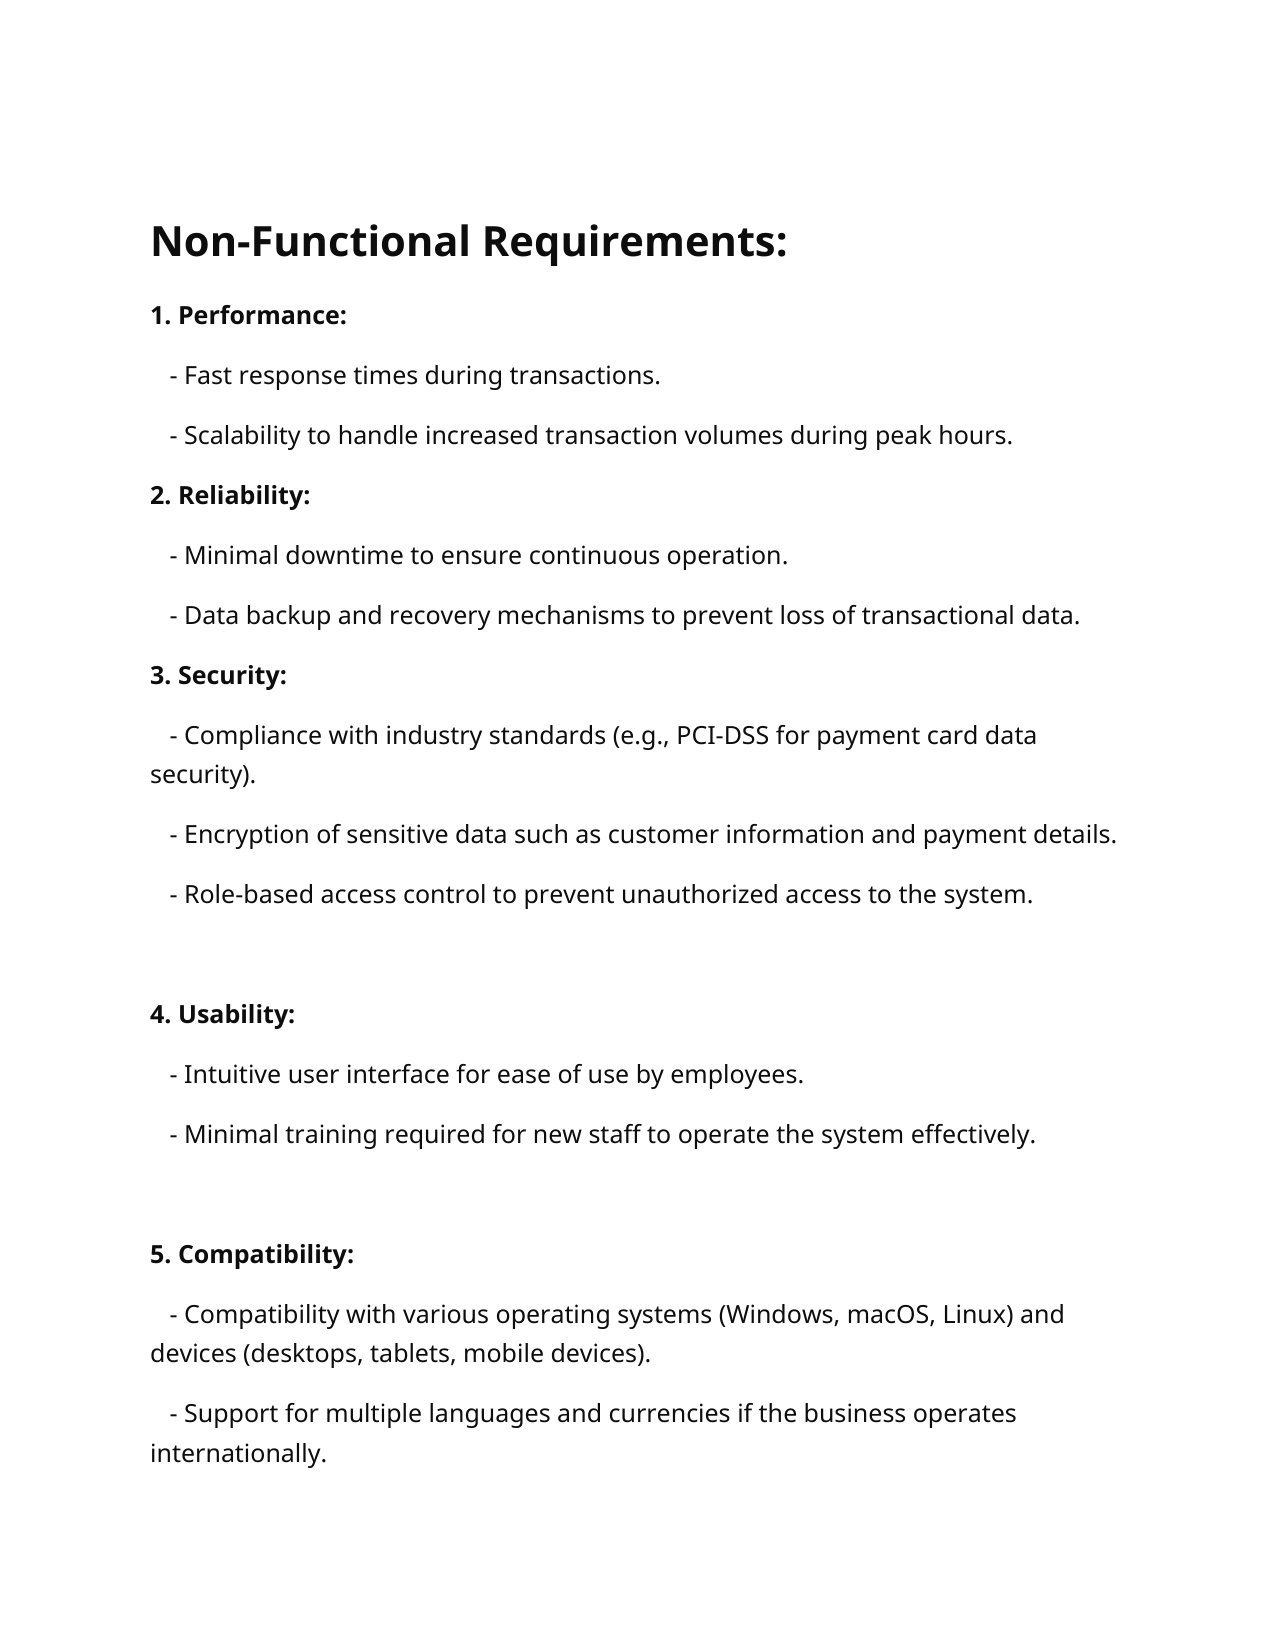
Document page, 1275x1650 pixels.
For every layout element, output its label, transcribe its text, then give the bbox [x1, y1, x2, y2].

text - Data backup and recovery mechanisms to prevent loss of transactional data. [150, 598, 1125, 632]
text 5. Compatibility: [150, 1237, 1125, 1271]
text 1. Performance: [150, 298, 1125, 332]
text - Minimal training required for new staff to operate the system effectively. [150, 1117, 1125, 1151]
text - Compatibility with various operating systems (Windows, macOS, Linux) and devices (desktops, tablets, mobile devices). [150, 1297, 1125, 1370]
text - Minimal downtime to ensure continuous operation. [150, 538, 1125, 572]
text - Intuitive user interface for ease of use by employees. [150, 1057, 1125, 1091]
text - Encryption of sensitive data such as customer information and payment details. [150, 817, 1125, 851]
text - Scalability to handle increased transaction volumes during peak hours. [150, 418, 1125, 452]
text - Role-based access control to prevent unauthorized access to the system. [150, 877, 1125, 911]
text 2. Reliability: [150, 478, 1125, 512]
text - Support for multiple languages and currencies if the business operates internationally. [150, 1396, 1125, 1469]
text - Fast response times during transactions. [150, 358, 1125, 392]
text 3. Security: [150, 658, 1125, 692]
text 4. Usability: [150, 997, 1125, 1031]
text Non-Functional Requirements: [150, 212, 1125, 268]
text - Compliance with industry standards (e.g., PCI-DSS for payment card data security). [150, 718, 1125, 791]
